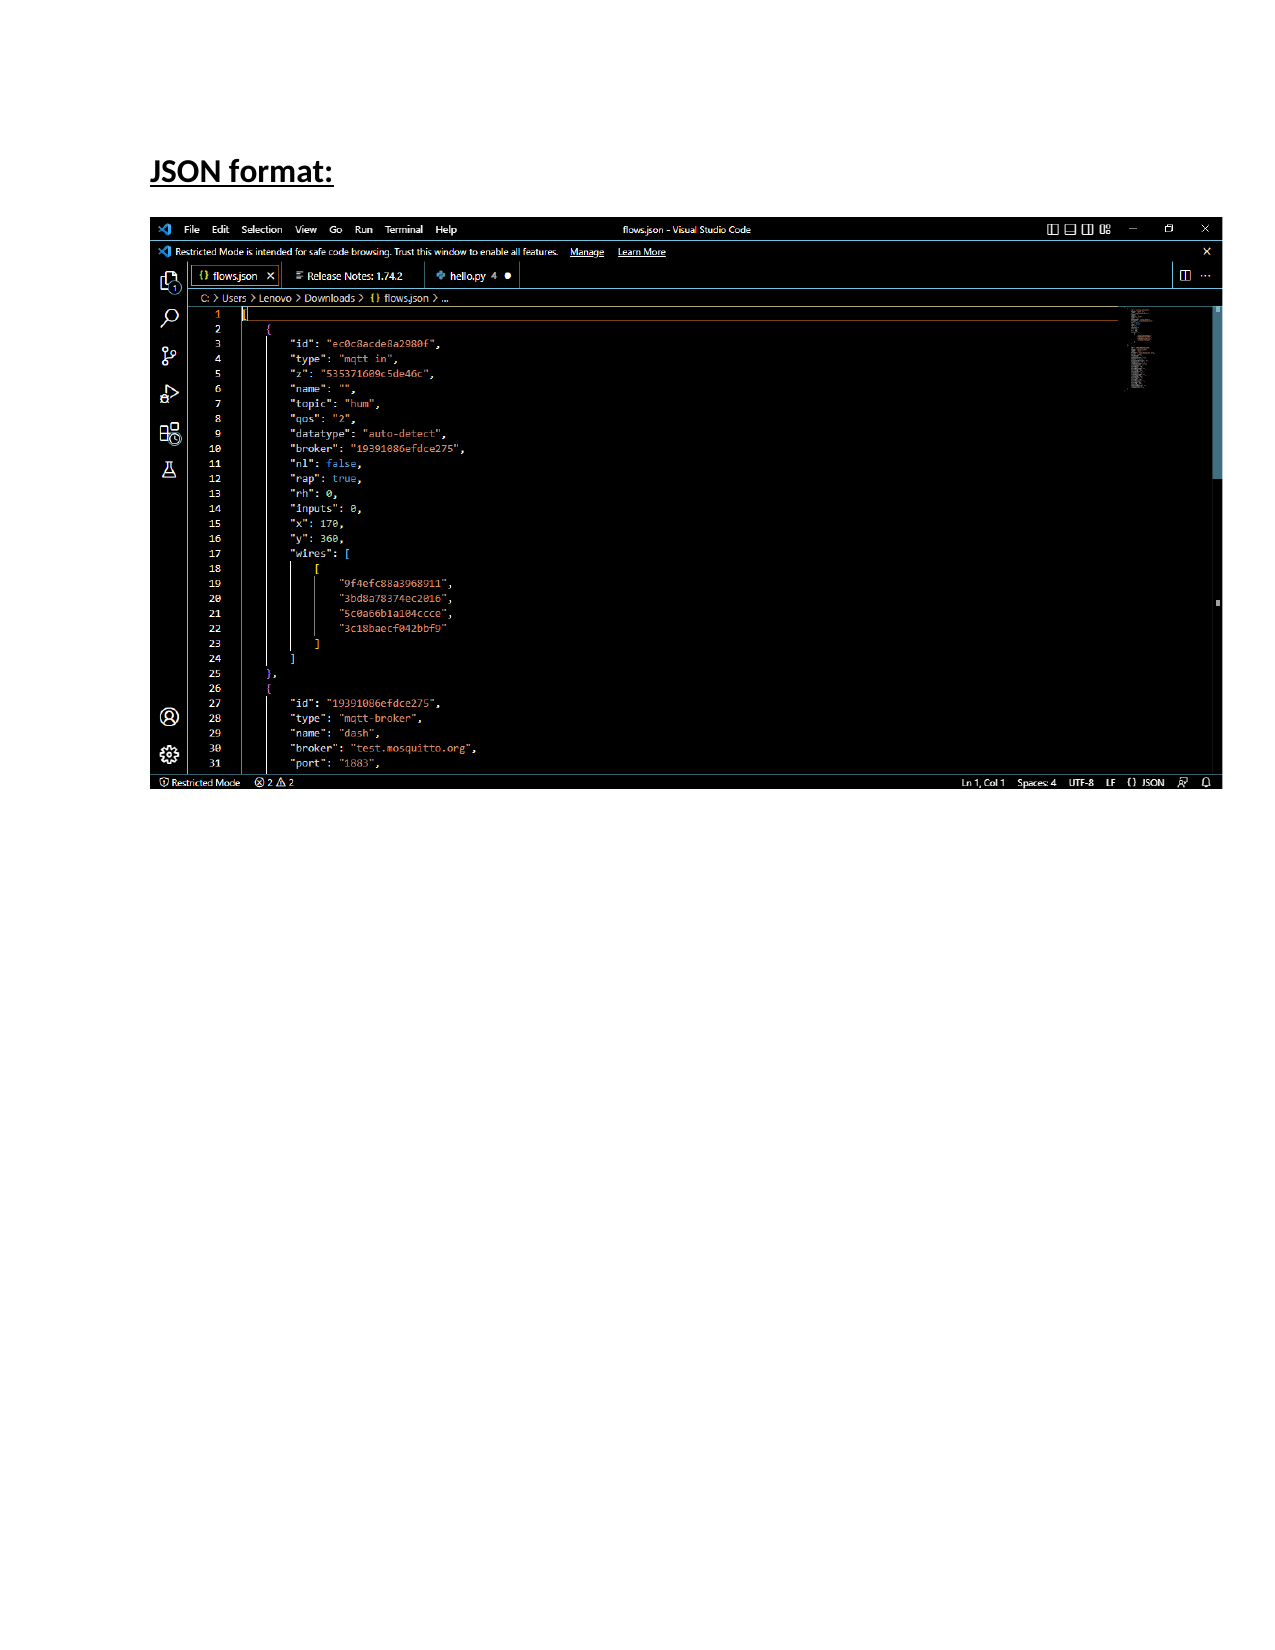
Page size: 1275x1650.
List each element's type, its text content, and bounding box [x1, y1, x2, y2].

text JSON format: [150, 150, 1125, 191]
picture [150, 217, 1223, 789]
